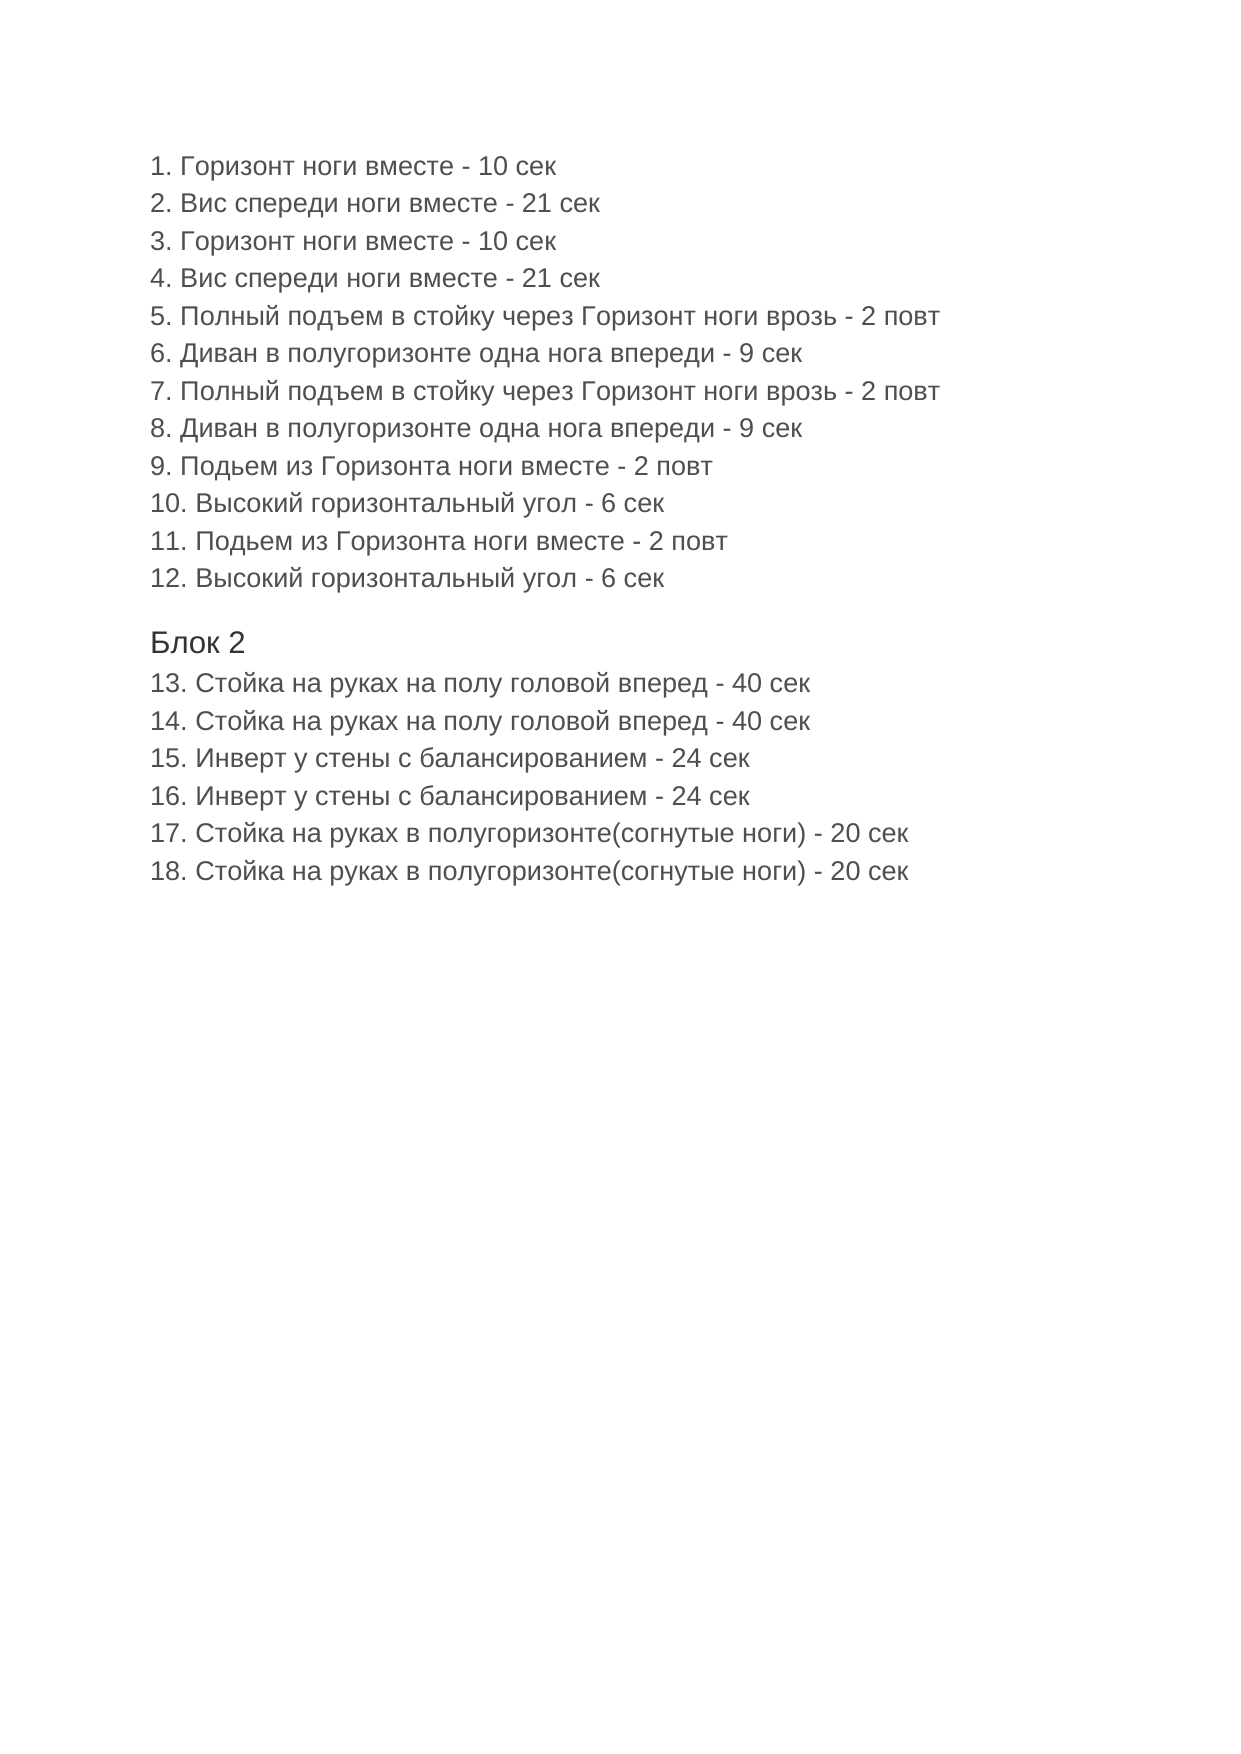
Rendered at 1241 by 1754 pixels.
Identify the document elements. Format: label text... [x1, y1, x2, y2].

text 13. Стойка на руках на полу головой вперед - 40 сек [150, 667, 1090, 698]
text 5. Полный подъем в стойку через Горизонт ноги врозь - 2 повт [150, 300, 1090, 331]
text 1. Горизонт ноги вместе - 10 сек [150, 150, 1090, 181]
text 15. Инверт у стены с балансированием - 24 сек [150, 742, 1090, 773]
text 14. Стойка на руках на полу головой вперед - 40 сек [150, 704, 1090, 736]
text 10. Высокий горизонтальный угол - 6 сек [150, 487, 1090, 519]
text 18. Стойка на руках в полугоризонте(согнутые ноги) - 20 сек [150, 854, 1090, 886]
text 7. Полный подъем в стойку через Горизонт ноги врозь - 2 повт [150, 375, 1090, 406]
text 16. Инверт у стены с балансированием - 24 сек [150, 779, 1090, 811]
text 11. Подьем из Горизонта ноги вместе - 2 повт [150, 525, 1090, 556]
text 12. Высокий горизонтальный угол - 6 сек [150, 562, 1090, 594]
text 8. Диван в полугоризонте одна нога впереди - 9 сек [150, 412, 1090, 444]
text 9. Подьем из Горизонта ноги вместе - 2 повт [150, 450, 1090, 481]
text Блок 2 [150, 624, 1090, 660]
text 6. Диван в полугоризонте одна нога впереди - 9 сек [150, 337, 1090, 369]
text 3. Горизонт ноги вместе - 10 сек [150, 225, 1090, 256]
text 4. Вис спереди ноги вместе - 21 сек [150, 262, 1090, 294]
text 2. Вис спереди ноги вместе - 21 сек [150, 187, 1090, 219]
text 17. Стойка на руках в полугоризонте(согнутые ноги) - 20 сек [150, 817, 1090, 848]
